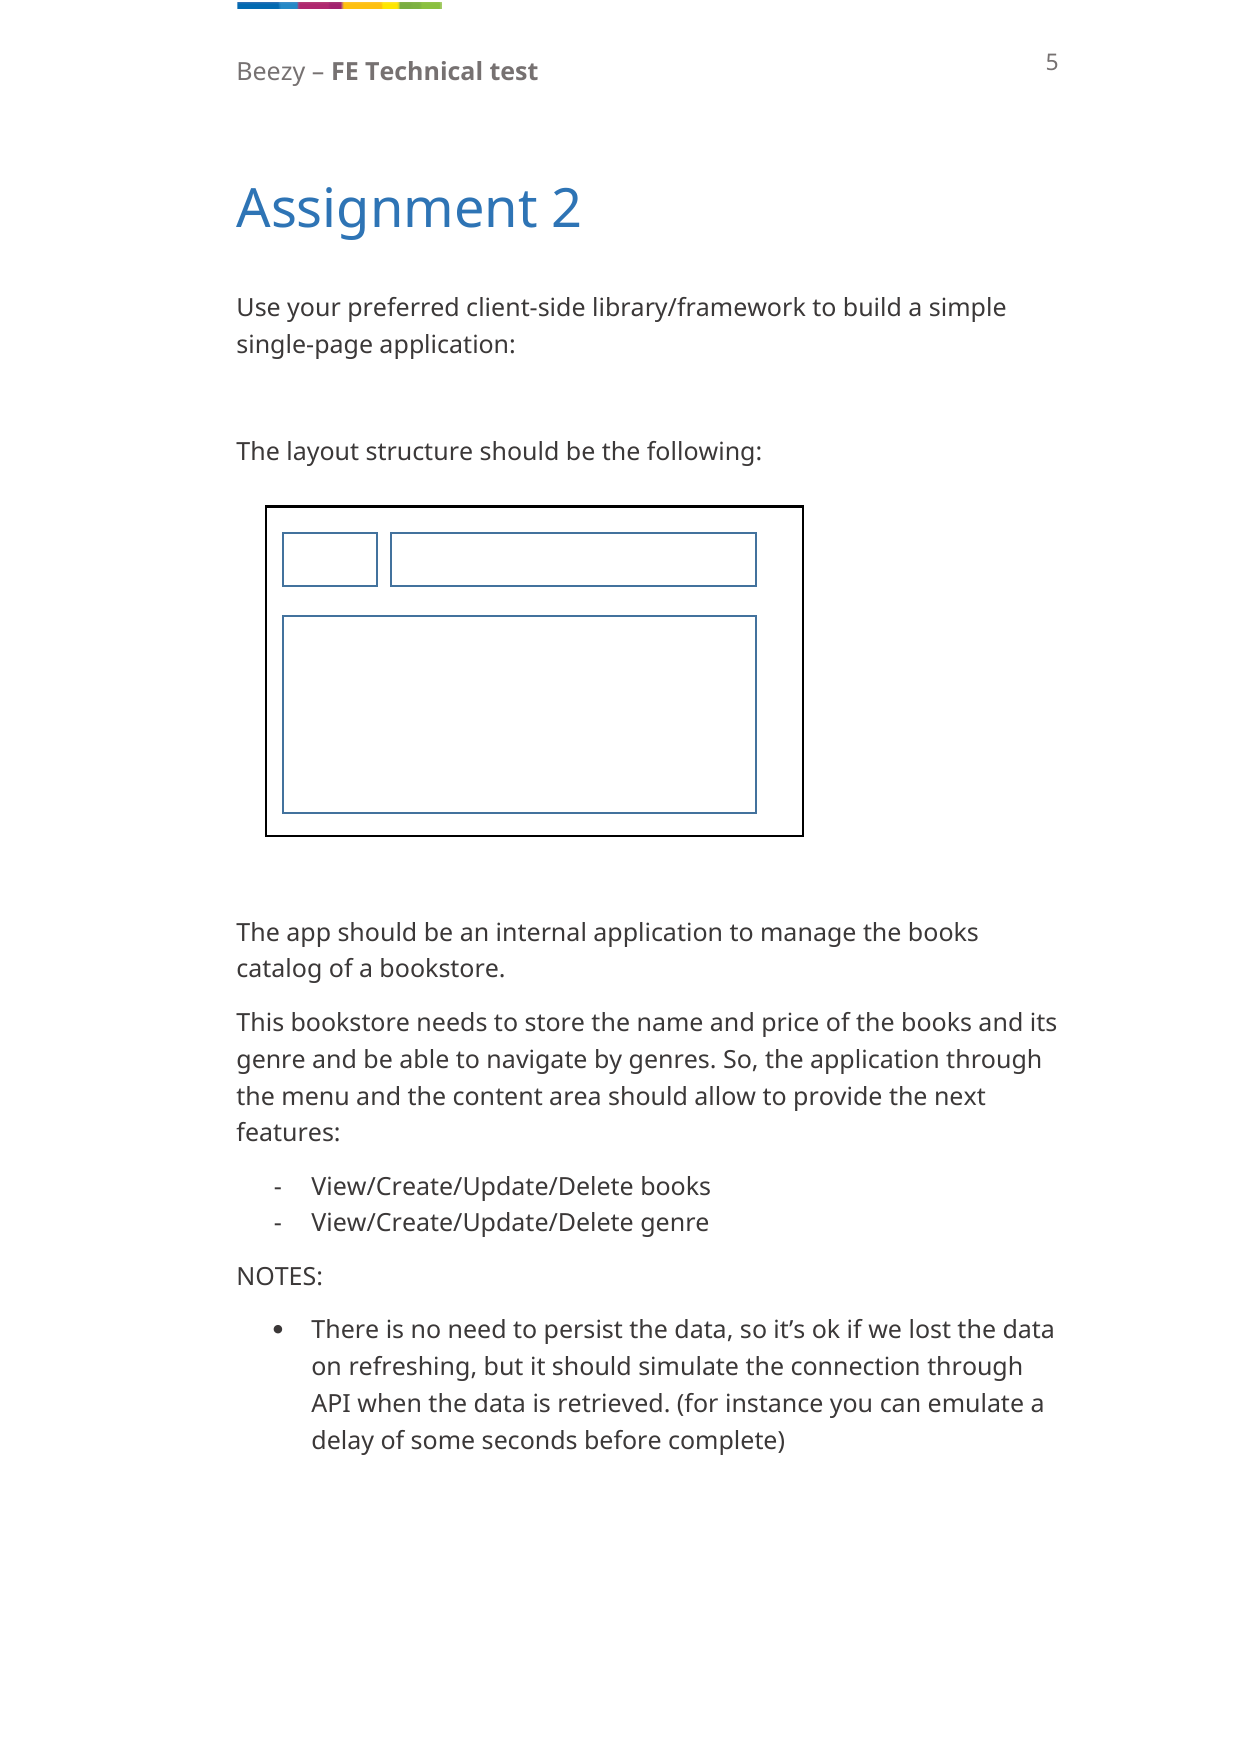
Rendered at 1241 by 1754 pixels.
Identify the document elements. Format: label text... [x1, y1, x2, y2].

list View/Create/Update/Delete books [274, 1168, 1063, 1202]
text The layout structure should be the following: [236, 433, 1063, 467]
text NOTES: [236, 1258, 1063, 1293]
picture [237, 2, 442, 9]
text The app should be an internal application to manage the books catalog of a bookstore. [236, 914, 1063, 985]
list View/Create/Update/Delete genre [274, 1205, 1063, 1239]
subtitle Assignment 2 [236, 177, 1063, 240]
list There is no need to persist the data, so it’s ok if we lost the data on refreshing, but it should simulate the connection through API when the data is retrieved. (for instance you can emulate a delay of some seconds before complete) [274, 1312, 1063, 1456]
text This bookstore needs to store the name and price of the books and its genre and be able to navigate by genres. So, the application through the menu and the content area should allow to provide the next features: [236, 1004, 1063, 1149]
text Use your preferred client-side library/framework to build a simple single-page application: [236, 290, 1063, 361]
